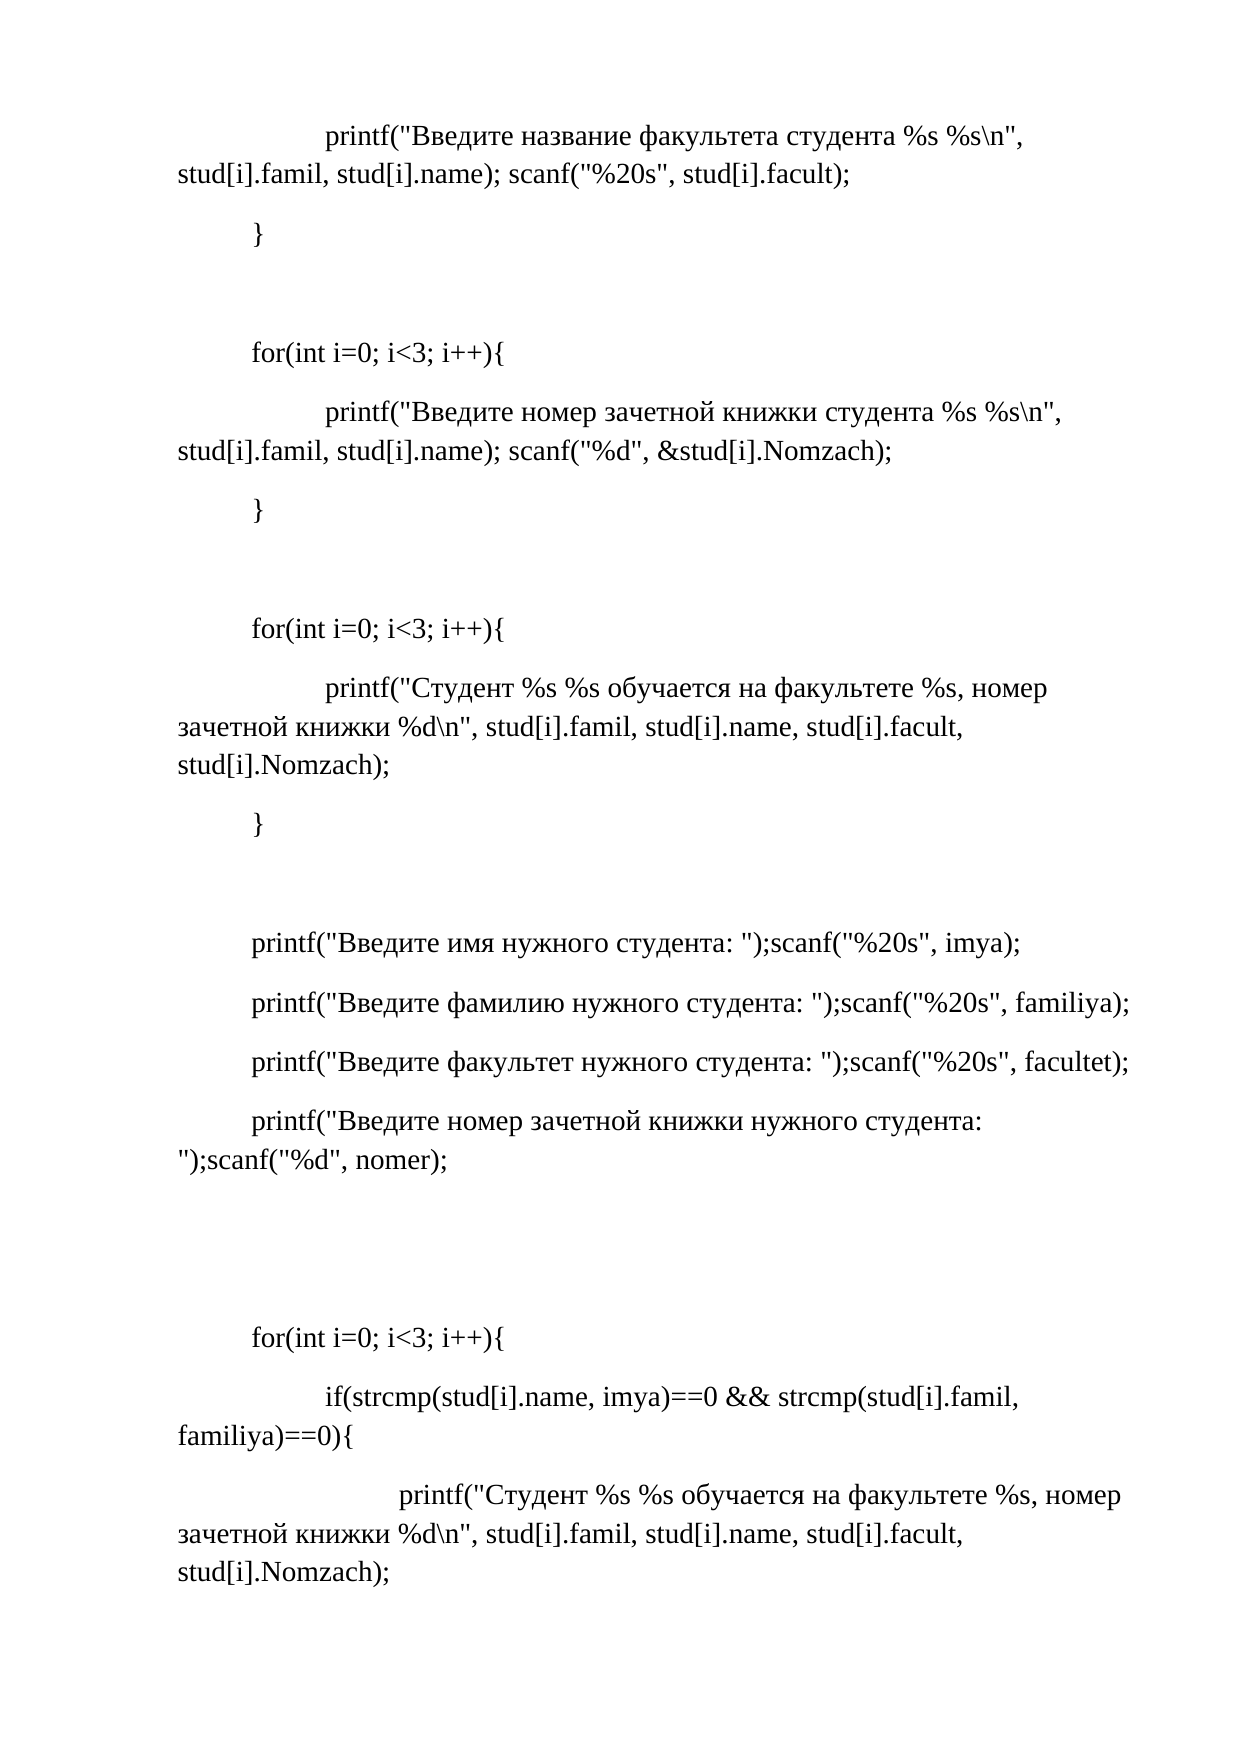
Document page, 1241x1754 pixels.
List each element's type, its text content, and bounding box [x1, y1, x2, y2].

text if(strcmp(stud[i].name, imya)==0 && strcmp(stud[i].famil, familiya)==0){ [177, 1379, 1152, 1452]
text printf("Введите номер зачетной книжки нужного студента: ");scanf("%d", nomer); [177, 1103, 1152, 1176]
text } [177, 492, 1152, 526]
text printf("Введите номер зачетной книжки студента %s %s\n", stud[i].famil, stud[i].name); scanf("%d", &stud[i].Nomzach); [177, 394, 1152, 466]
text printf("Студент %s %s обучается на факультете %s, номер зачетной книжки %d\n", stud[i].famil, stud[i].name, stud[i].facult, stud[i].Nomzach); [177, 670, 1152, 781]
text } [177, 807, 1152, 840]
text printf("Введите название факультета студента %s %s\n", stud[i].famil, stud[i].name); scanf("%20s", stud[i].facult); [177, 118, 1152, 190]
text printf("Введите факультет нужного студента: ");scanf("%20s", facultet); [177, 1044, 1152, 1078]
text printf("Студент %s %s обучается на факультете %s, номер зачетной книжки %d\n", stud[i].famil, stud[i].name, stud[i].facult, stud[i].Nomzach); [177, 1477, 1152, 1588]
text for(int i=0; i<3; i++){ [177, 611, 1152, 644]
text printf("Введите фамилию нужного студента: ");scanf("%20s", familiya); [177, 985, 1152, 1018]
text printf("Введите имя нужного студента: ");scanf("%20s", imya); [177, 925, 1152, 959]
text for(int i=0; i<3; i++){ [177, 1320, 1152, 1354]
text } [177, 216, 1152, 249]
text for(int i=0; i<3; i++){ [177, 335, 1152, 368]
